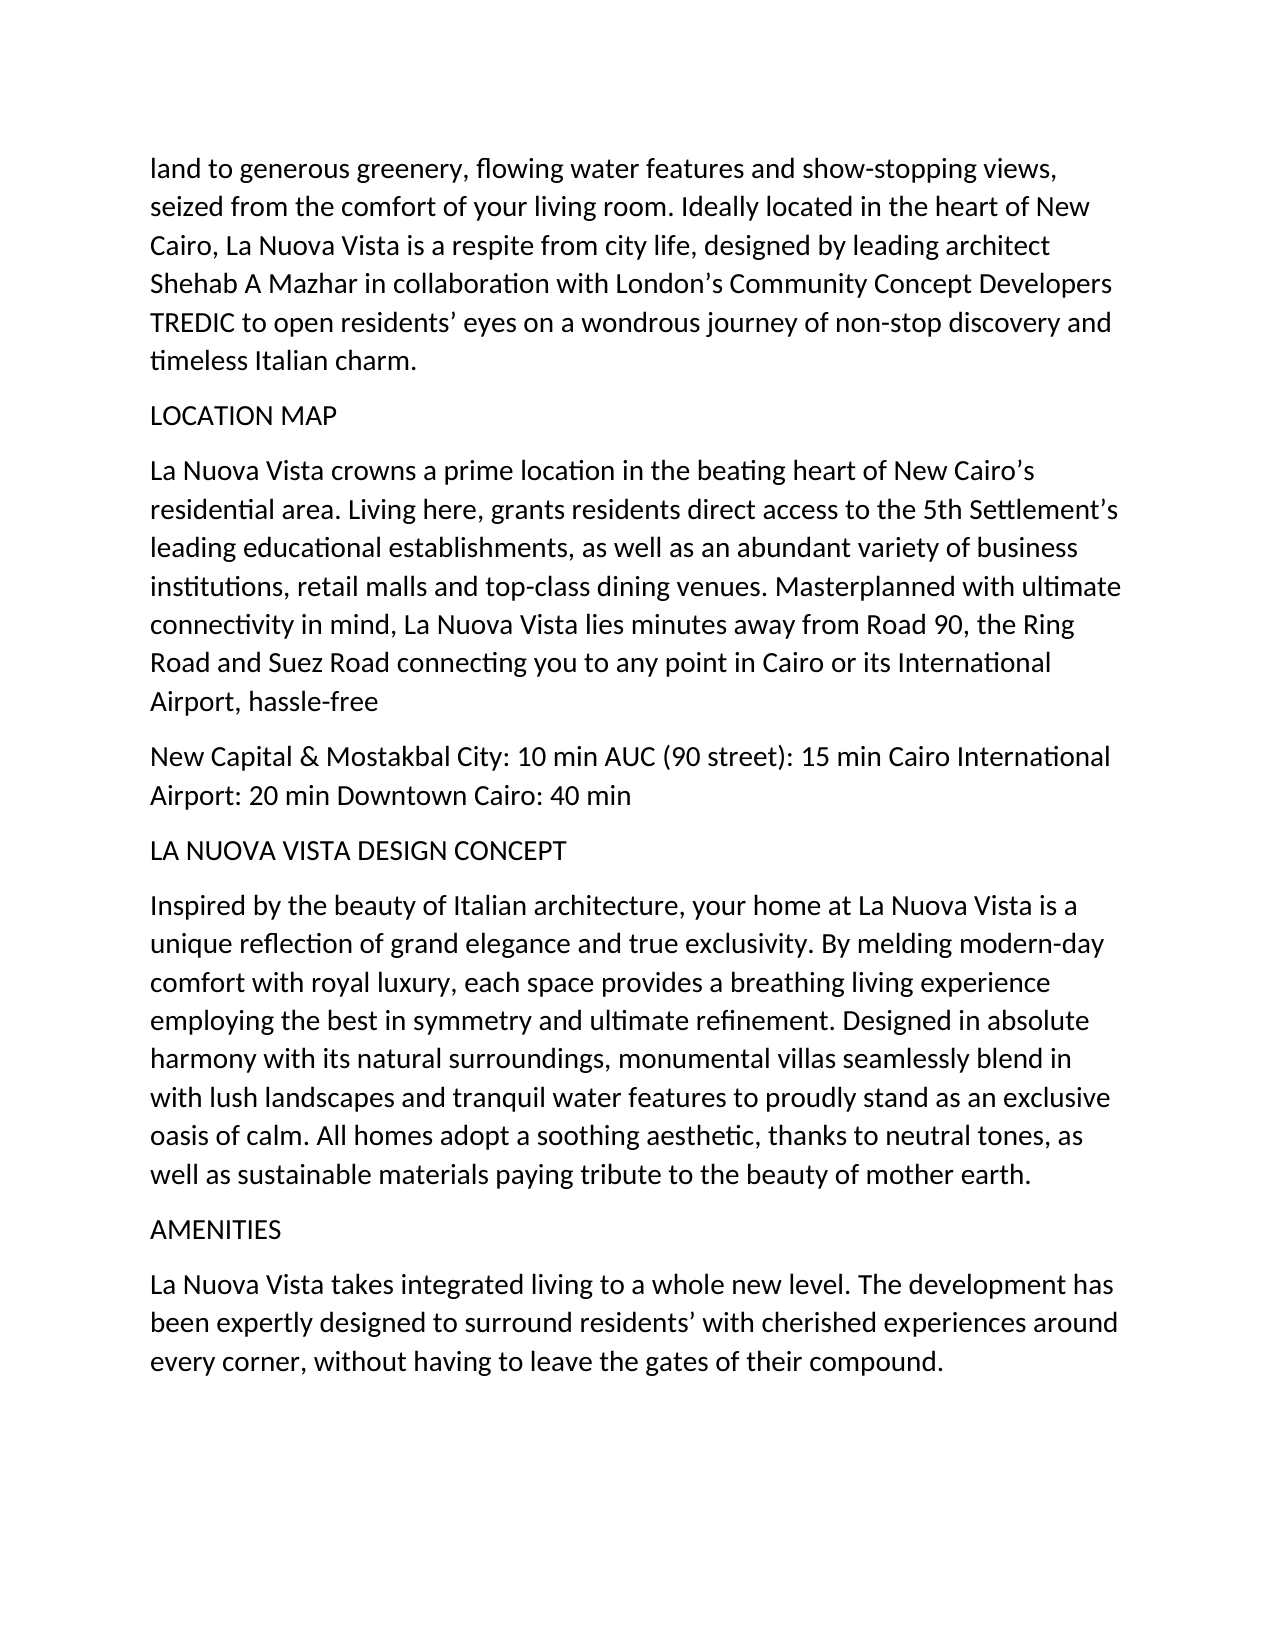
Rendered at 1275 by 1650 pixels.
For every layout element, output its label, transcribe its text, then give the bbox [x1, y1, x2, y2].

text La Nuova Vista takes integrated living to a whole new level. The development has been expertly designed to surround residents’ with cherished experiences around every corner, without having to leave the gates of their compound. [150, 1266, 1125, 1378]
text La Nuova Vista crowns a prime location in the beating heart of New Cairo’s residential area. Living here, grants residents direct access to the 5th Settlement’s leading educational establishments, as well as an abundant variety of business institutions, retail malls and top-class dining venues. Masterplanned with ultimate connectivity in mind, La Nuova Vista lies minutes away from Road 90, the Ring Road and Suez Road connecting you to any point in Cairo or its International Airport, hassle-free [150, 452, 1125, 719]
text New Capital & Mostakbal City: 10 min AUC (90 street): 15 min Cairo International Airport: 20 min Downtown Cairo: 40 min [150, 738, 1125, 812]
text AMENITIES [150, 1211, 1125, 1247]
text LA NUOVA VISTA DESIGN CONCEPT [150, 832, 1125, 867]
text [150, 150, 1125, 378]
text LOCATION MAP [150, 397, 1125, 433]
text Inspired by the beauty of Italian architecture, your home at La Nuova Vista is a unique reflection of grand elegance and true exclusivity. By melding modern-day comfort with royal luxury, each space provides a breathing living experience employing the best in symmetry and ultimate refinement. Designed in absolute harmony with its natural surroundings, monumental villas seamlessly blend in with lush landscapes and tranquil water features to proudly stand as an exclusive oasis of calm. All homes adopt a soothing aesthetic, thanks to neutral tones, as well as sustainable materials paying tribute to the beauty of mother earth. [150, 887, 1125, 1191]
